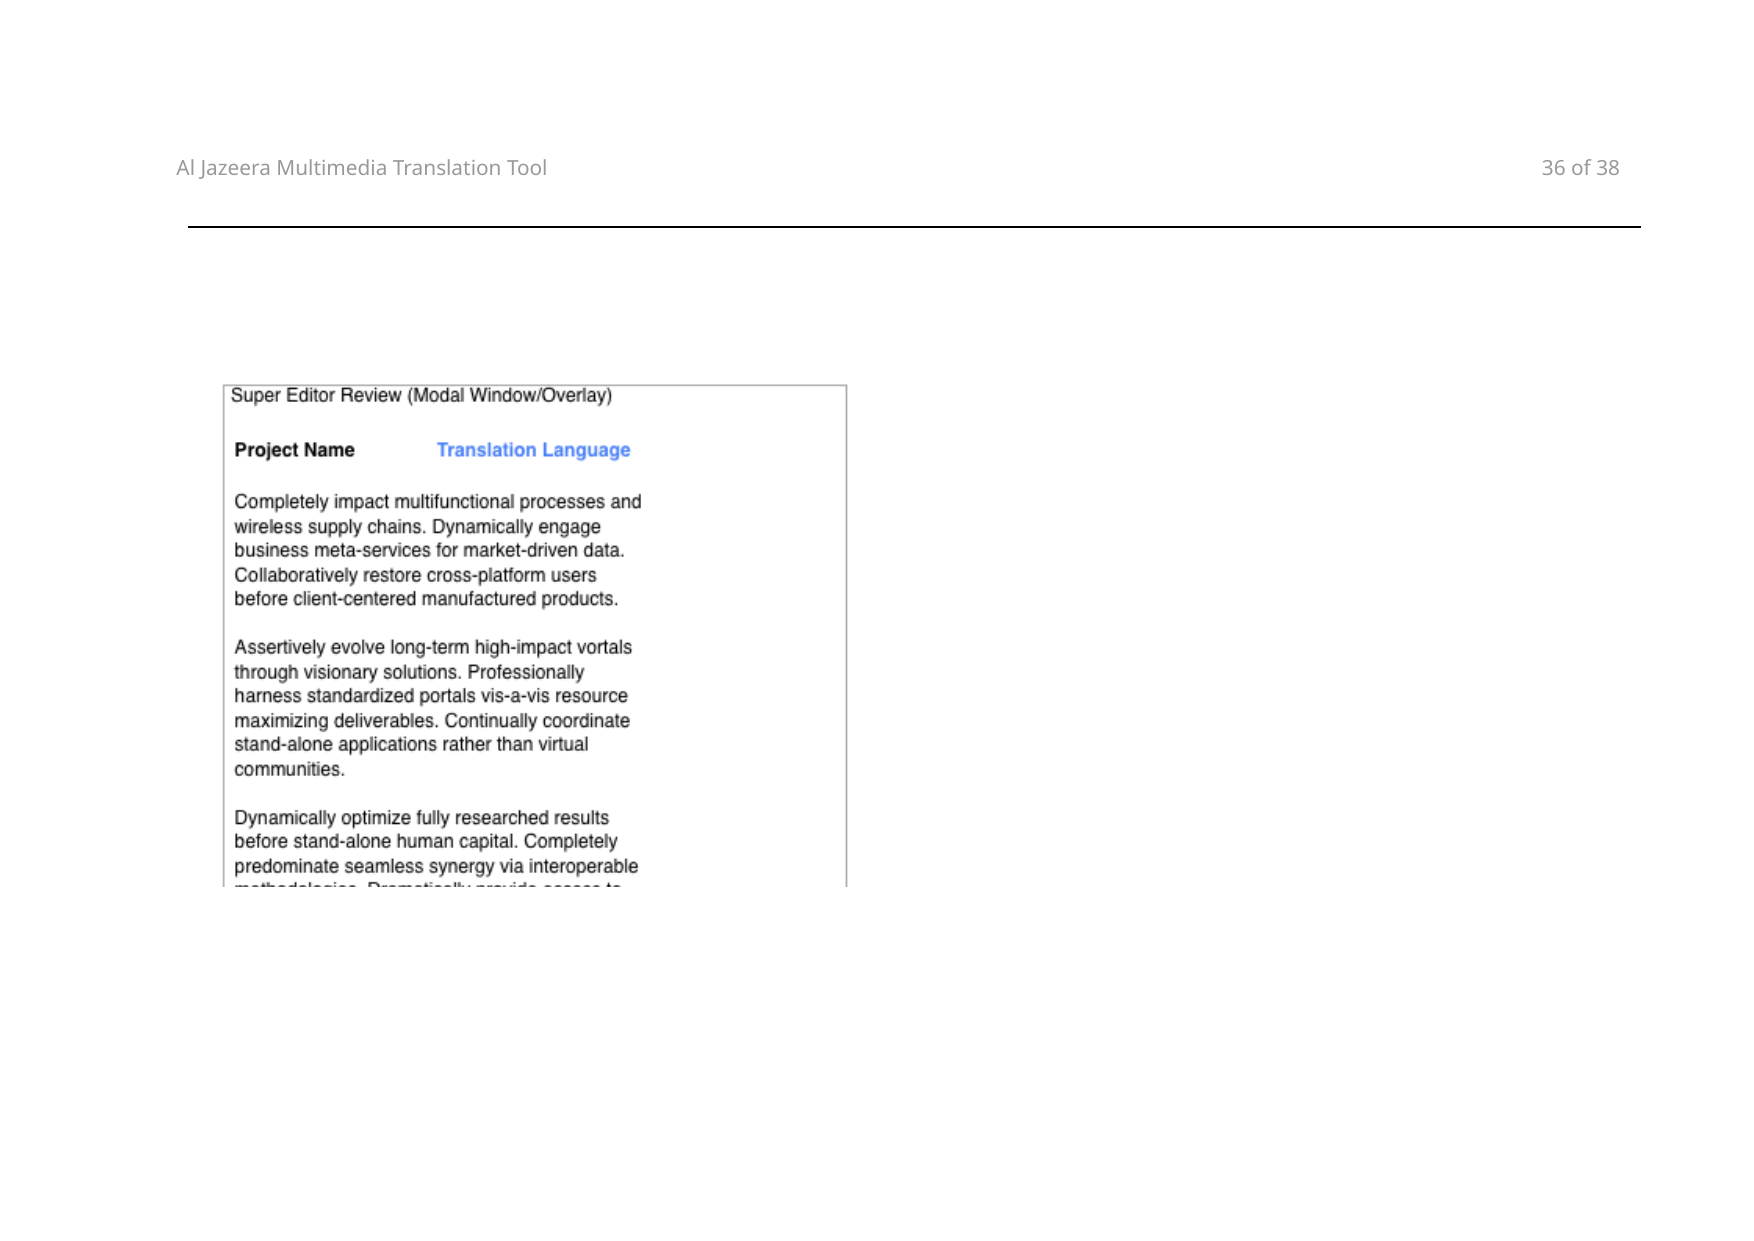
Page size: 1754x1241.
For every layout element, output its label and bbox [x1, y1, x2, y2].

picture [206, 367, 1112, 887]
